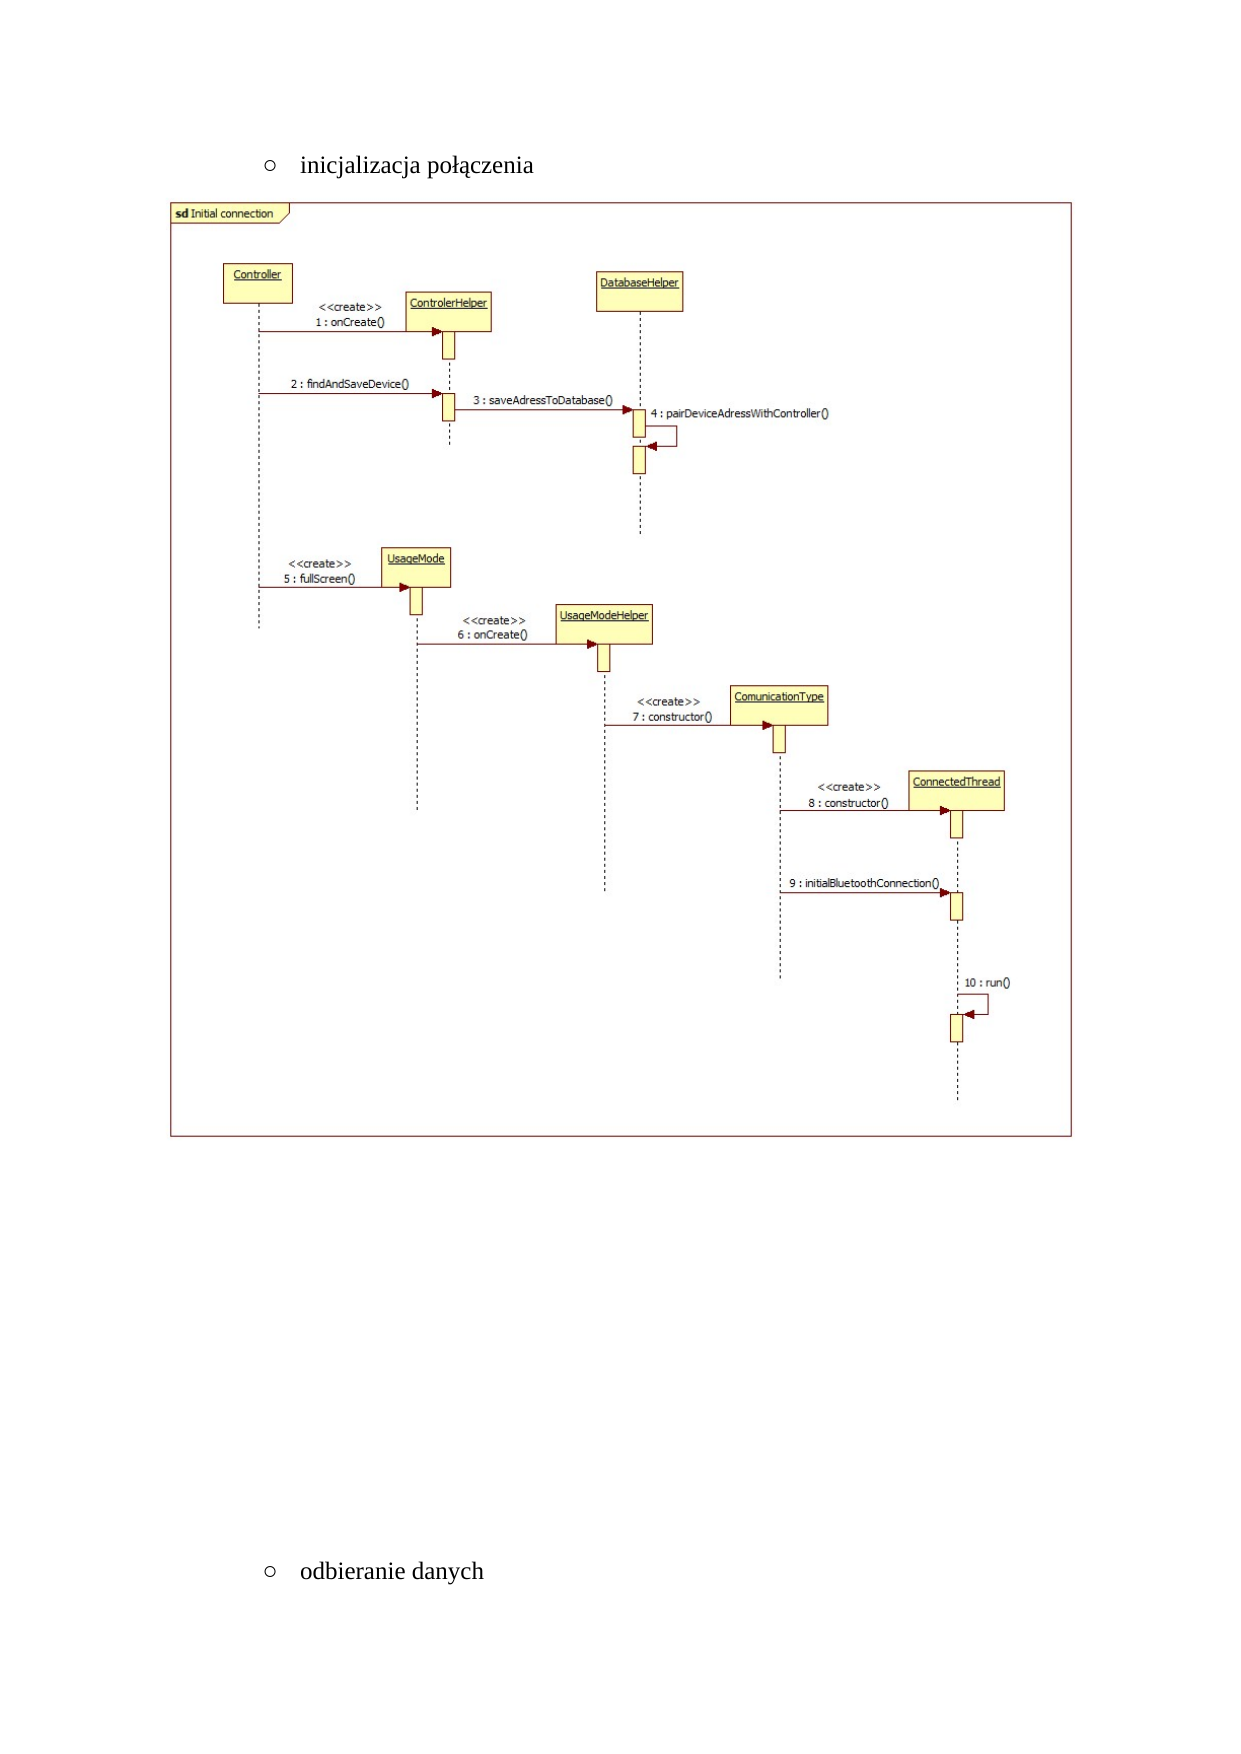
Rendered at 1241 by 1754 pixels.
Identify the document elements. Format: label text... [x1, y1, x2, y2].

picture [150, 183, 1091, 1156]
list inicjalizacja połączenia [262, 150, 1090, 179]
list odbieranie danych [262, 1556, 1090, 1585]
